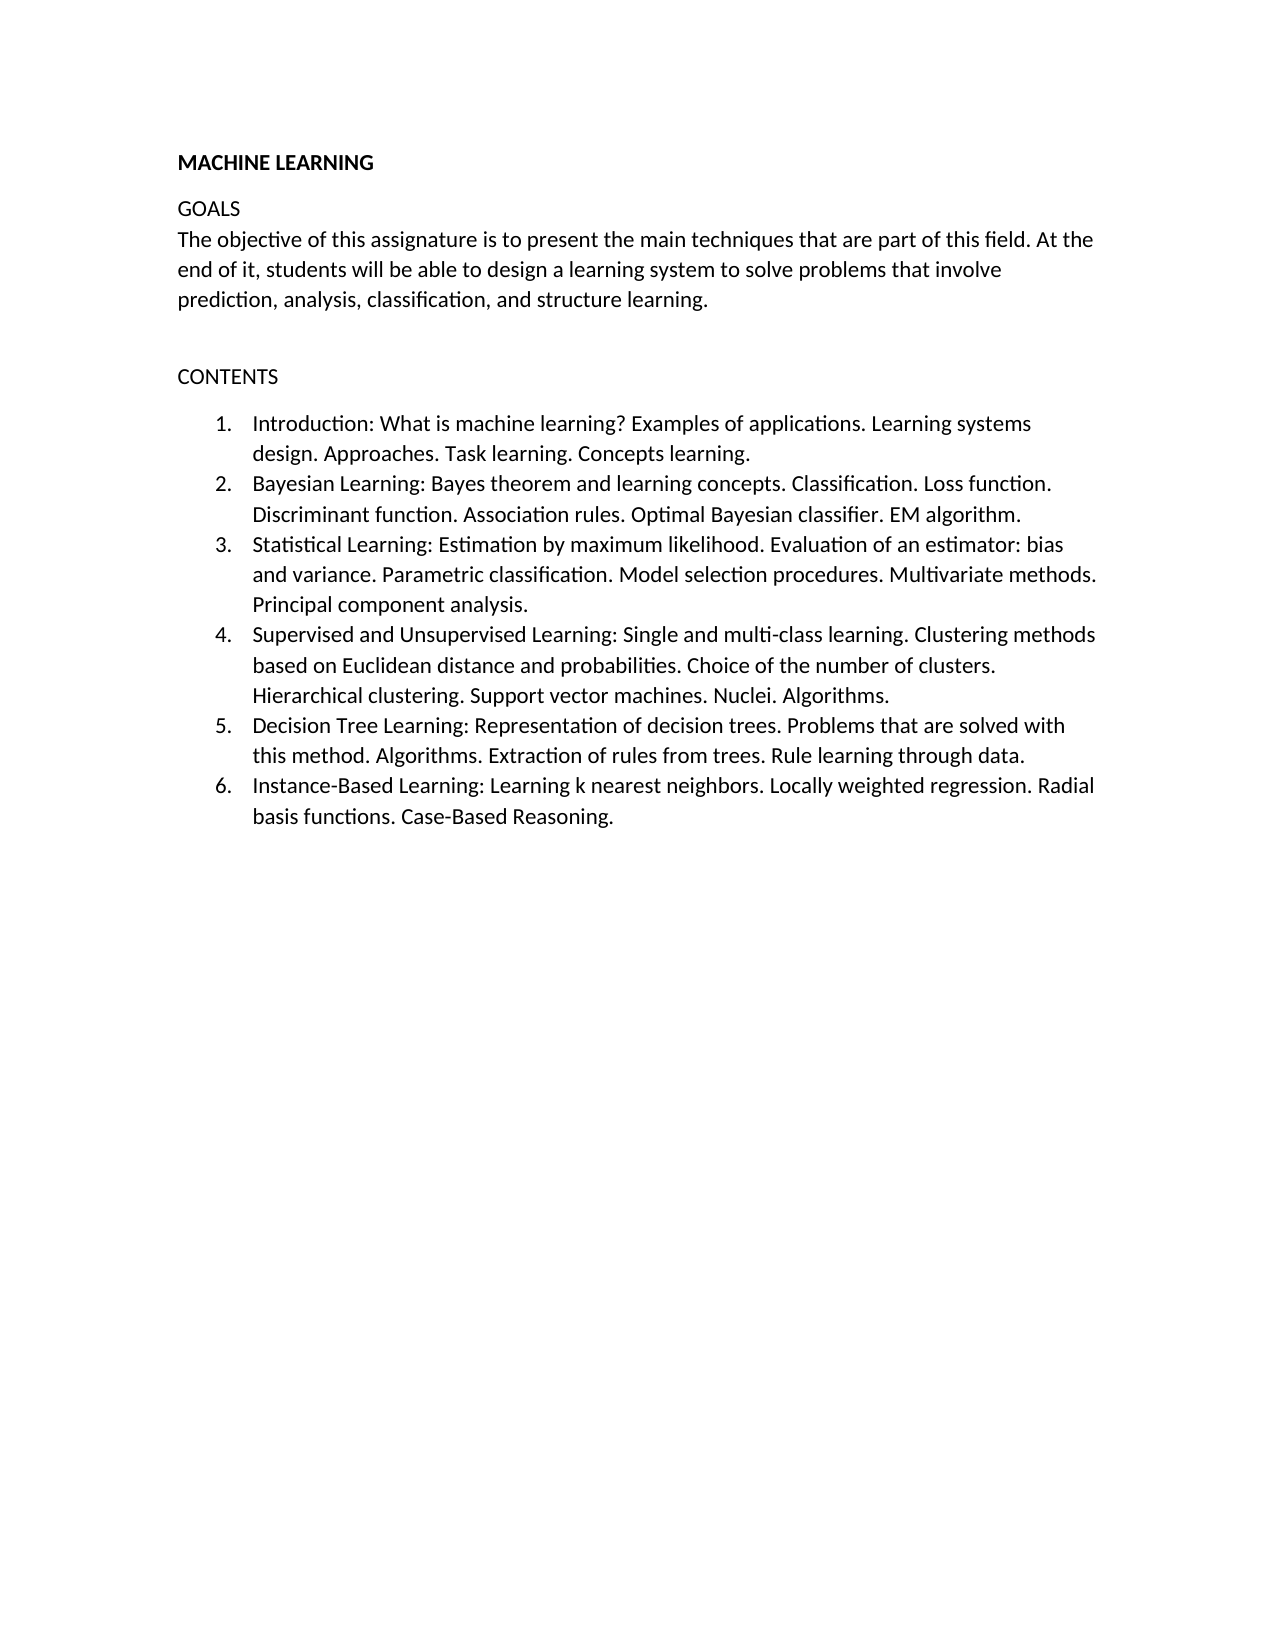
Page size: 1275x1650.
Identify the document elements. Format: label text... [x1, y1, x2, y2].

list Supervised and Unsupervised Learning: Single and multi-class learning. Clustering methods based on Euclidean distance and probabilities. Choice of the number of clusters. Hierarchical clustering. Support vector machines. Nuclei. Algorithms. [215, 621, 1098, 709]
list Instance-Based Learning: Learning k nearest neighbors. Locally weighted regression. Radial basis functions. Case-Based Reasoning. [215, 772, 1098, 830]
text GOALS The objective of this assignature is to present the main techniques that are part of this field. At the end of it, students will be able to design a learning system to solve problems that involve prediction, analysis, classification, and structure learning. [177, 194, 1098, 313]
text CONTENTS [177, 332, 1098, 390]
list Decision Tree Learning: Representation of decision trees. Problems that are solved with this method. Algorithms. Extraction of rules from trees. Rule learning through data. [215, 711, 1098, 769]
list Statistical Learning: Estimation by maximum likelihood. Evaluation of an estimator: bias and variance. Parametric classification. Model selection procedures. Multivariate methods. Principal component analysis. [215, 530, 1098, 618]
list Bayesian Learning: Bayes theorem and learning concepts. Classification. Loss function. Discriminant function. Association rules. Optimal Bayesian classifier. EM algorithm. [215, 469, 1098, 528]
list Introduction: What is machine learning? Examples of applications. Learning systems design. Approaches. Task learning. Concepts learning. [215, 409, 1098, 467]
text MACHINE LEARNING [177, 148, 1098, 176]
